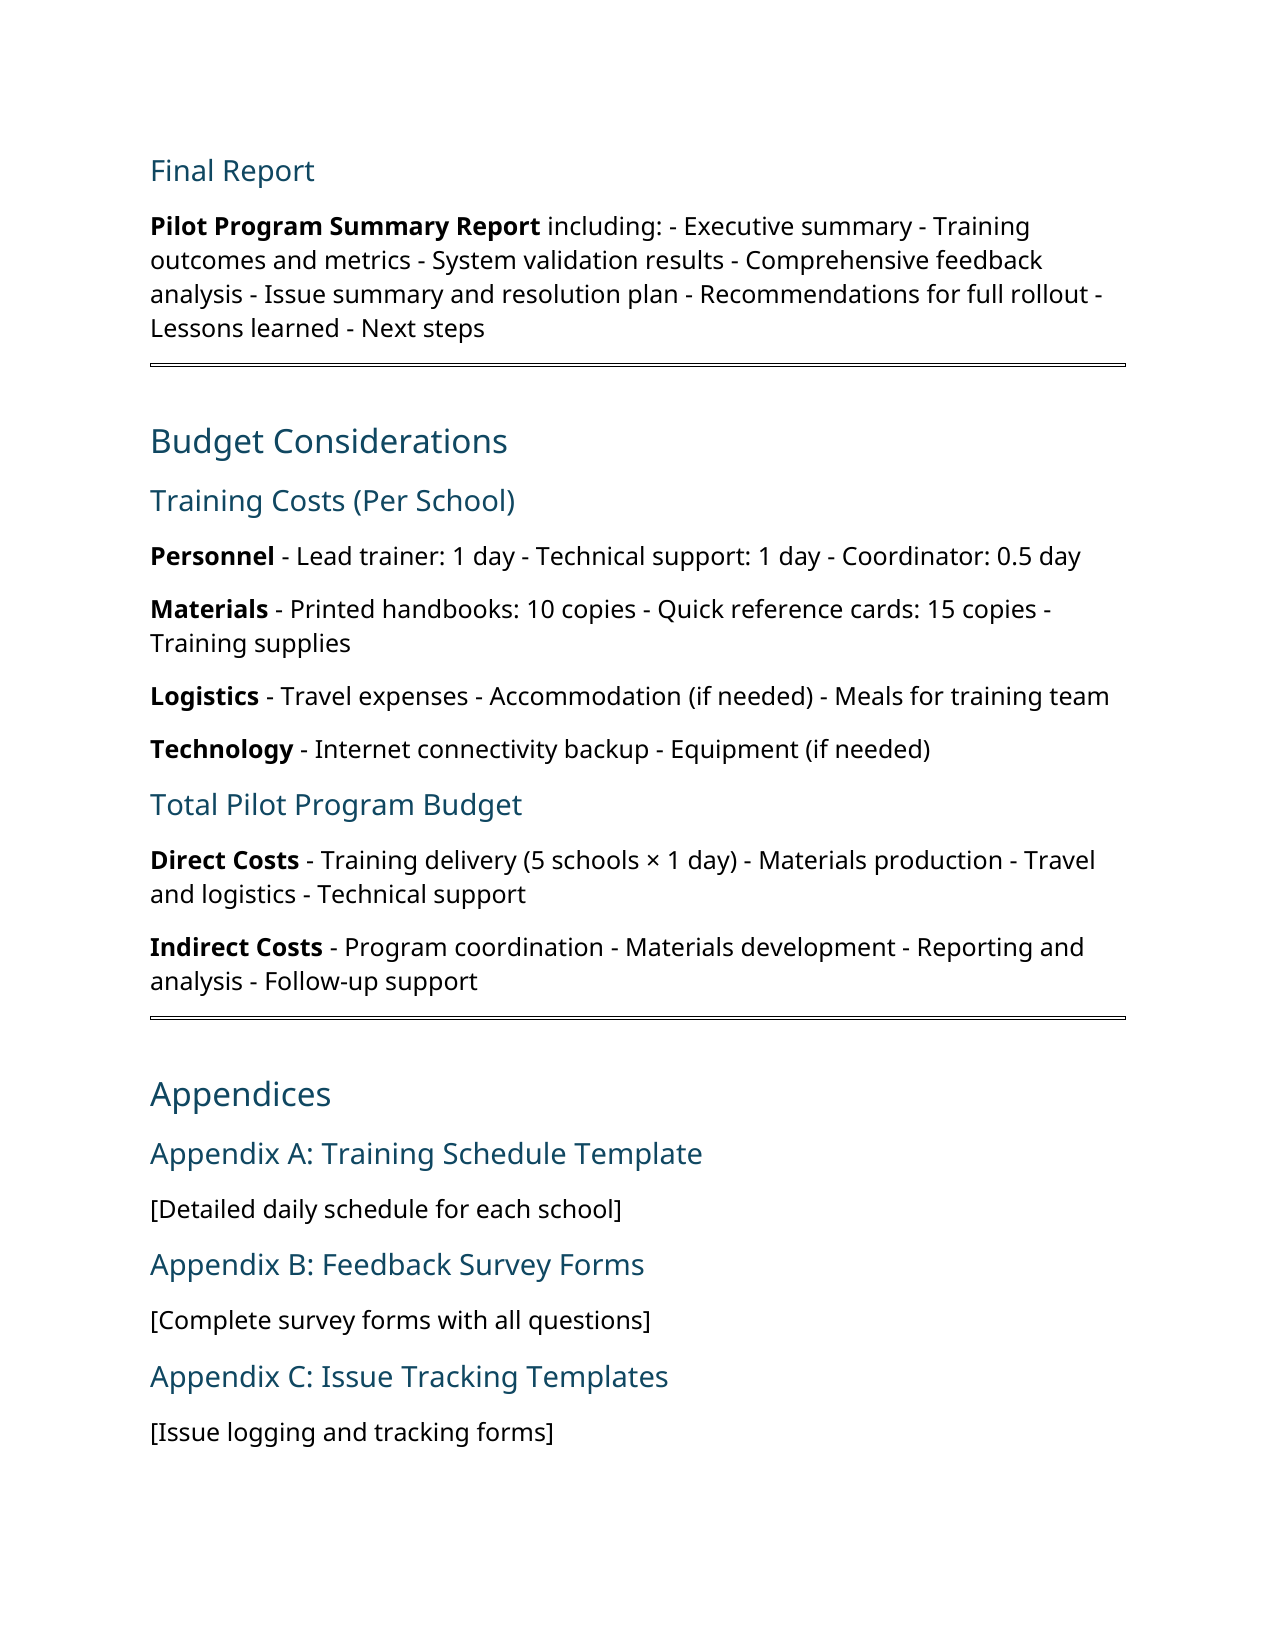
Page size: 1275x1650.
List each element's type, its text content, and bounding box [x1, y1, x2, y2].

subtitle Total Pilot Program Budget [150, 784, 1125, 824]
subtitle Appendix C: Issue Tracking Templates [150, 1356, 1125, 1396]
subtitle Appendix A: Training Schedule Template [150, 1133, 1125, 1173]
text Personnel - Lead trainer: 1 day - Technical support: 1 day - Coordinator: 0.5 day [150, 539, 1125, 573]
text Logistics - Travel expenses - Accommodation (if needed) - Meals for training team [150, 678, 1125, 713]
subtitle Training Costs (Per School) [150, 480, 1125, 520]
subtitle Final Report [150, 150, 1125, 190]
subtitle Appendix B: Feedback Survey Forms [150, 1244, 1125, 1284]
text Pilot Program Summary Report including: - Executive summary - Training outcomes and metrics - System validation results - Comprehensive feedback analysis - Issue summary and resolution plan - Recommendations for full rollout - Lessons learned - Next steps [150, 208, 1125, 345]
text Indirect Costs - Program coordination - Materials development - Reporting and analysis - Follow-up support [150, 929, 1125, 998]
text Materials - Printed handbooks: 10 copies - Quick reference cards: 15 copies - Training supplies [150, 592, 1125, 660]
subtitle Appendices [150, 1071, 1125, 1117]
text Direct Costs - Training delivery (5 schools × 1 day) - Materials production - Travel and logistics - Technical support [150, 843, 1125, 911]
text [Issue logging and tracking forms] [150, 1414, 1125, 1448]
text [Detailed daily schedule for each school] [150, 1192, 1125, 1226]
text [Complete survey forms with all questions] [150, 1303, 1125, 1337]
text Technology - Internet connectivity backup - Equipment (if needed) [150, 731, 1125, 765]
subtitle Budget Considerations [150, 418, 1125, 464]
